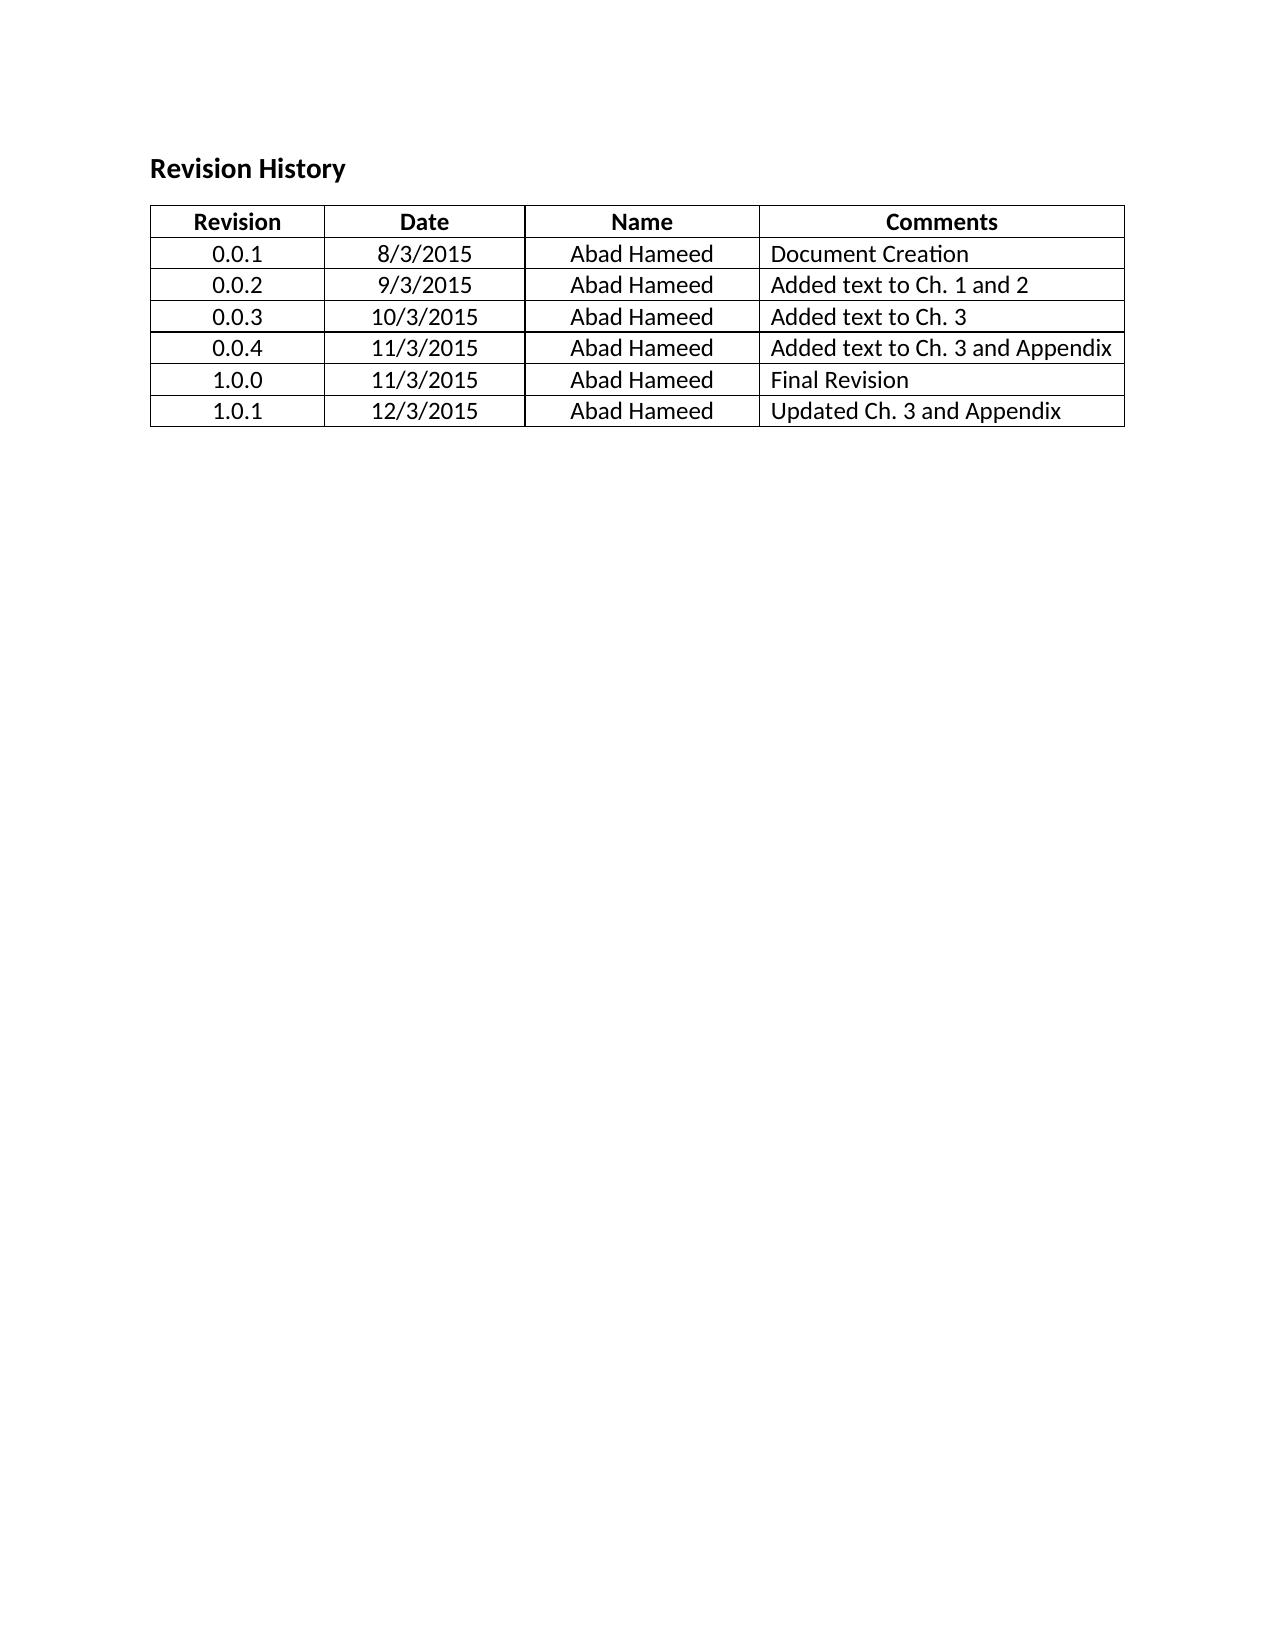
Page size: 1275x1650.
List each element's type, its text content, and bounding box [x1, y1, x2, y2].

table_cell 8/3/2015 [325, 238, 524, 268]
text Revision History [150, 150, 1125, 186]
table_cell Abad Hameed [526, 301, 759, 331]
table_cell 9/3/2015 [325, 269, 524, 300]
table_cell 12/3/2015 [325, 396, 524, 426]
table_cell Added text to Ch. 3 [760, 301, 1124, 331]
table_cell 1.0.1 [151, 396, 324, 426]
table_cell 11/3/2015 [325, 364, 524, 394]
table_header Date [325, 206, 524, 237]
table_cell 0.0.4 [151, 333, 324, 363]
table_header Comments [760, 206, 1124, 237]
table_header Revision [151, 206, 324, 237]
table_cell Abad Hameed [526, 238, 759, 268]
table_cell Abad Hameed [526, 269, 759, 300]
table_header Name [526, 206, 759, 237]
table_cell 0.0.2 [151, 269, 324, 300]
table_cell Document Creation [760, 238, 1124, 268]
table_cell Updated Ch. 3 and Appendix [760, 396, 1124, 426]
table_cell Abad Hameed [526, 333, 759, 363]
table_cell Added text to Ch. 3 and Appendix [760, 333, 1124, 363]
table_cell Abad Hameed [526, 396, 759, 426]
table_cell 1.0.0 [151, 364, 324, 394]
table_cell 0.0.1 [151, 238, 324, 268]
table_cell Final Revision [760, 364, 1124, 394]
table_cell Abad Hameed [526, 364, 759, 394]
table_cell 0.0.3 [151, 301, 324, 331]
table_cell Added text to Ch. 1 and 2 [760, 269, 1124, 300]
table_cell 11/3/2015 [325, 333, 524, 363]
table_cell 10/3/2015 [325, 301, 524, 331]
